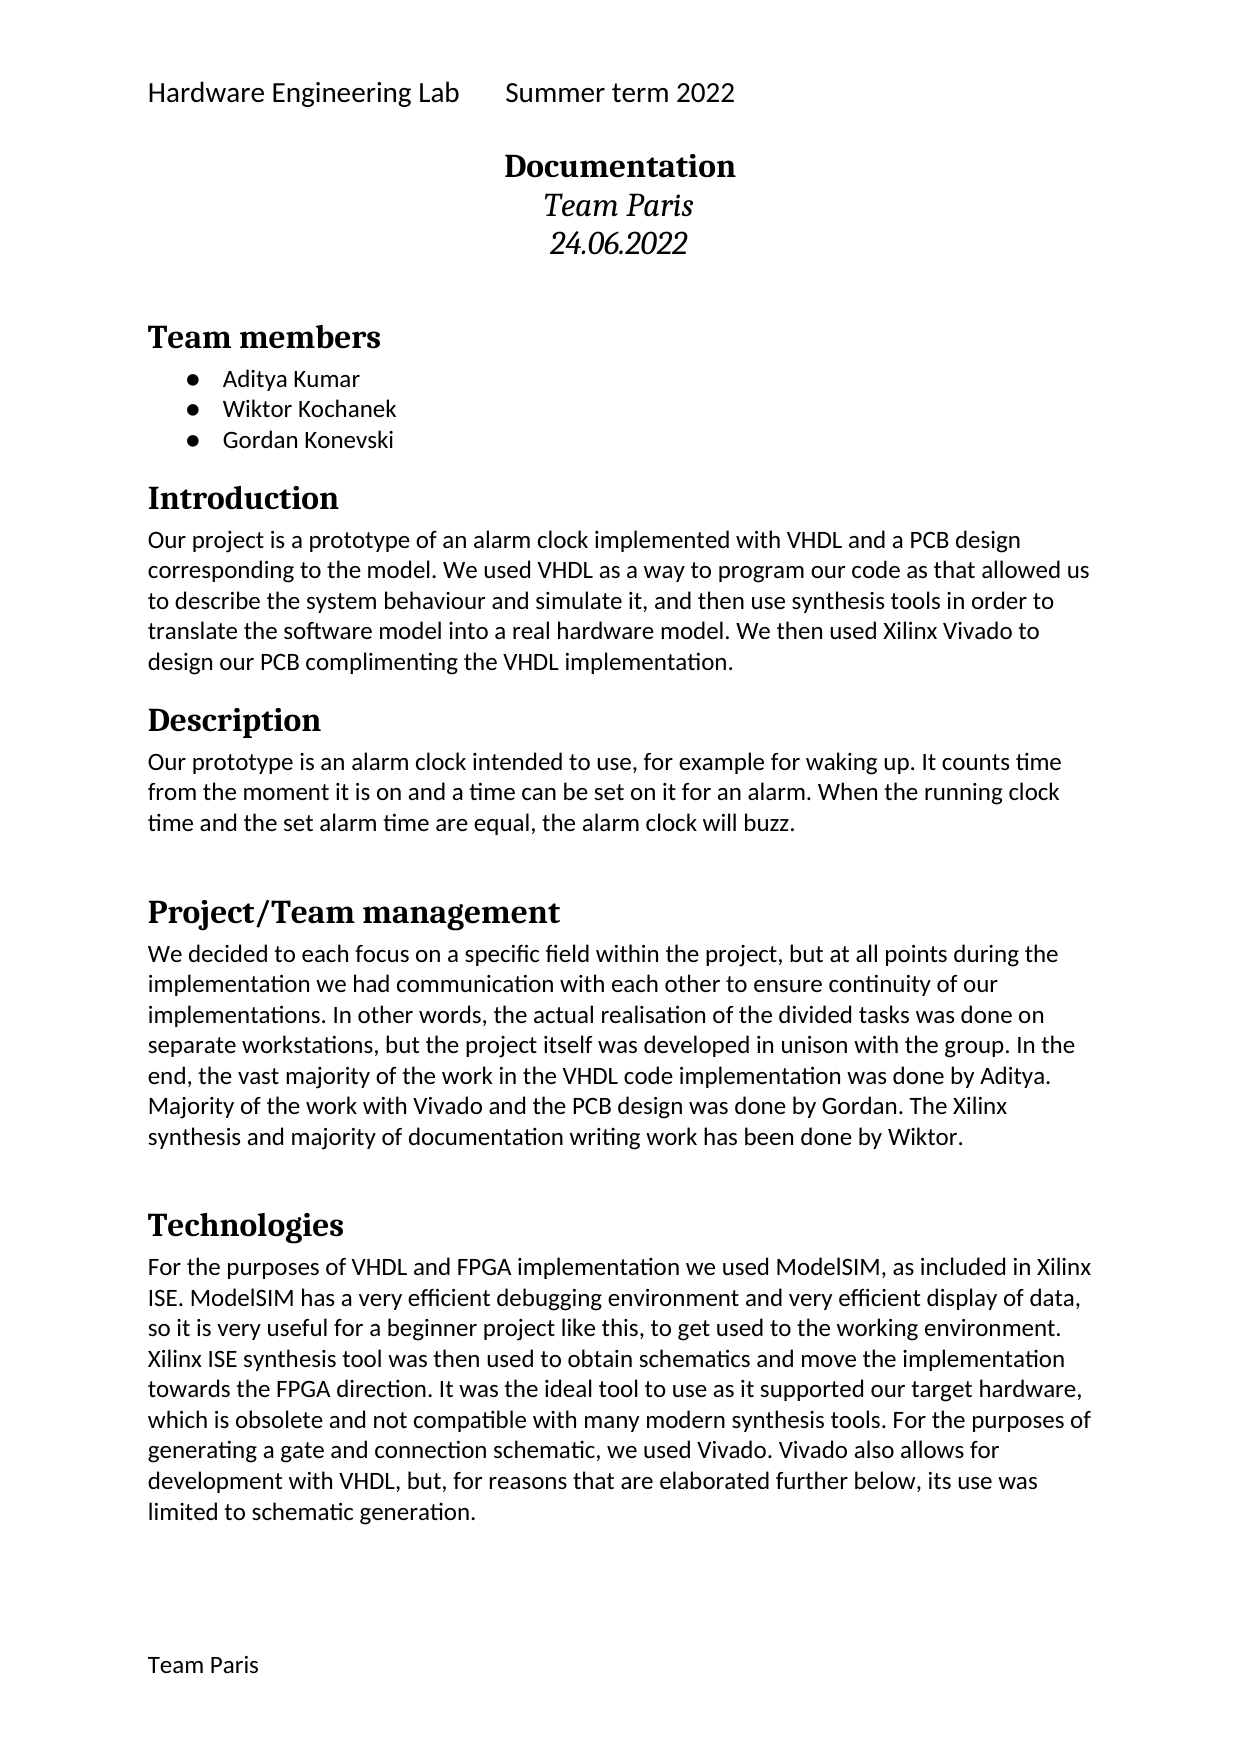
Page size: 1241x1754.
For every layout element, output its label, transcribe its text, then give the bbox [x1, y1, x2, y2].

subtitle Introduction [148, 479, 1093, 518]
text Our project is a prototype of an alarm clock implemented with VHDL and a PCB design corresponding to the model. We used VHDL as a way to program our code as that allowed us to describe the system behaviour and simulate it, and then use synthesis tools in order to translate the software model into a real hardware model. We then used Xilinx Vivado to design our PCB complimenting the VHDL implementation. [148, 524, 1093, 676]
text Our prototype is an alarm clock intended to use, for example for waking up. It counts time from the moment it is on and a time can be set on it for an alarm. When the running clock time and the set alarm time are equal, the alarm clock will buzz. [148, 746, 1093, 838]
subtitle Technologies [148, 1207, 1093, 1245]
text For the purposes of VHDL and FPGA implementation we used ModelSIM, as included in Xilinx ISE. ModelSIM has a very efficient debugging environment and very efficient display of data, so it is very useful for a beginner project like this, to get used to the working environment. Xilinx ISE synthesis tool was then used to obtain schematics and move the implementation towards the FPGA direction. It was the ideal tool to use as it supported our target hardware, which is obsolete and not compatible with many modern synthesis tools. For the purposes of generating a gate and connection schematic, we used Vivado. Vivado also allows for development with VHDL, but, for reasons that are elaborated further below, its use was limited to schematic generation. [148, 1251, 1093, 1526]
text Documentation [148, 148, 1093, 186]
subtitle Team members [148, 318, 1093, 356]
subtitle Project/Team management [148, 893, 1093, 931]
text Team Paris [148, 186, 1093, 224]
list Gordan Konevski [185, 424, 1093, 454]
text 24.06.2022 [148, 224, 1093, 263]
subtitle Description [148, 701, 1093, 740]
list Aditya Kumar [185, 363, 1093, 393]
text We decided to each focus on a specific field within the project, but at all points during the implementation we had communication with each other to ensure continuity of our implementations. In other words, the actual realisation of the divided tasks was done on separate workstations, but the project itself was developed in unison with the group. In the end, the vast majority of the work in the VHDL code implementation was done by Aditya. Majority of the work with Vivado and the PCB design was done by Gordan. The Xilinx synthesis and majority of documentation writing work has been done by Wiktor. [148, 938, 1093, 1151]
list Wiktor Kochanek [185, 393, 1093, 424]
